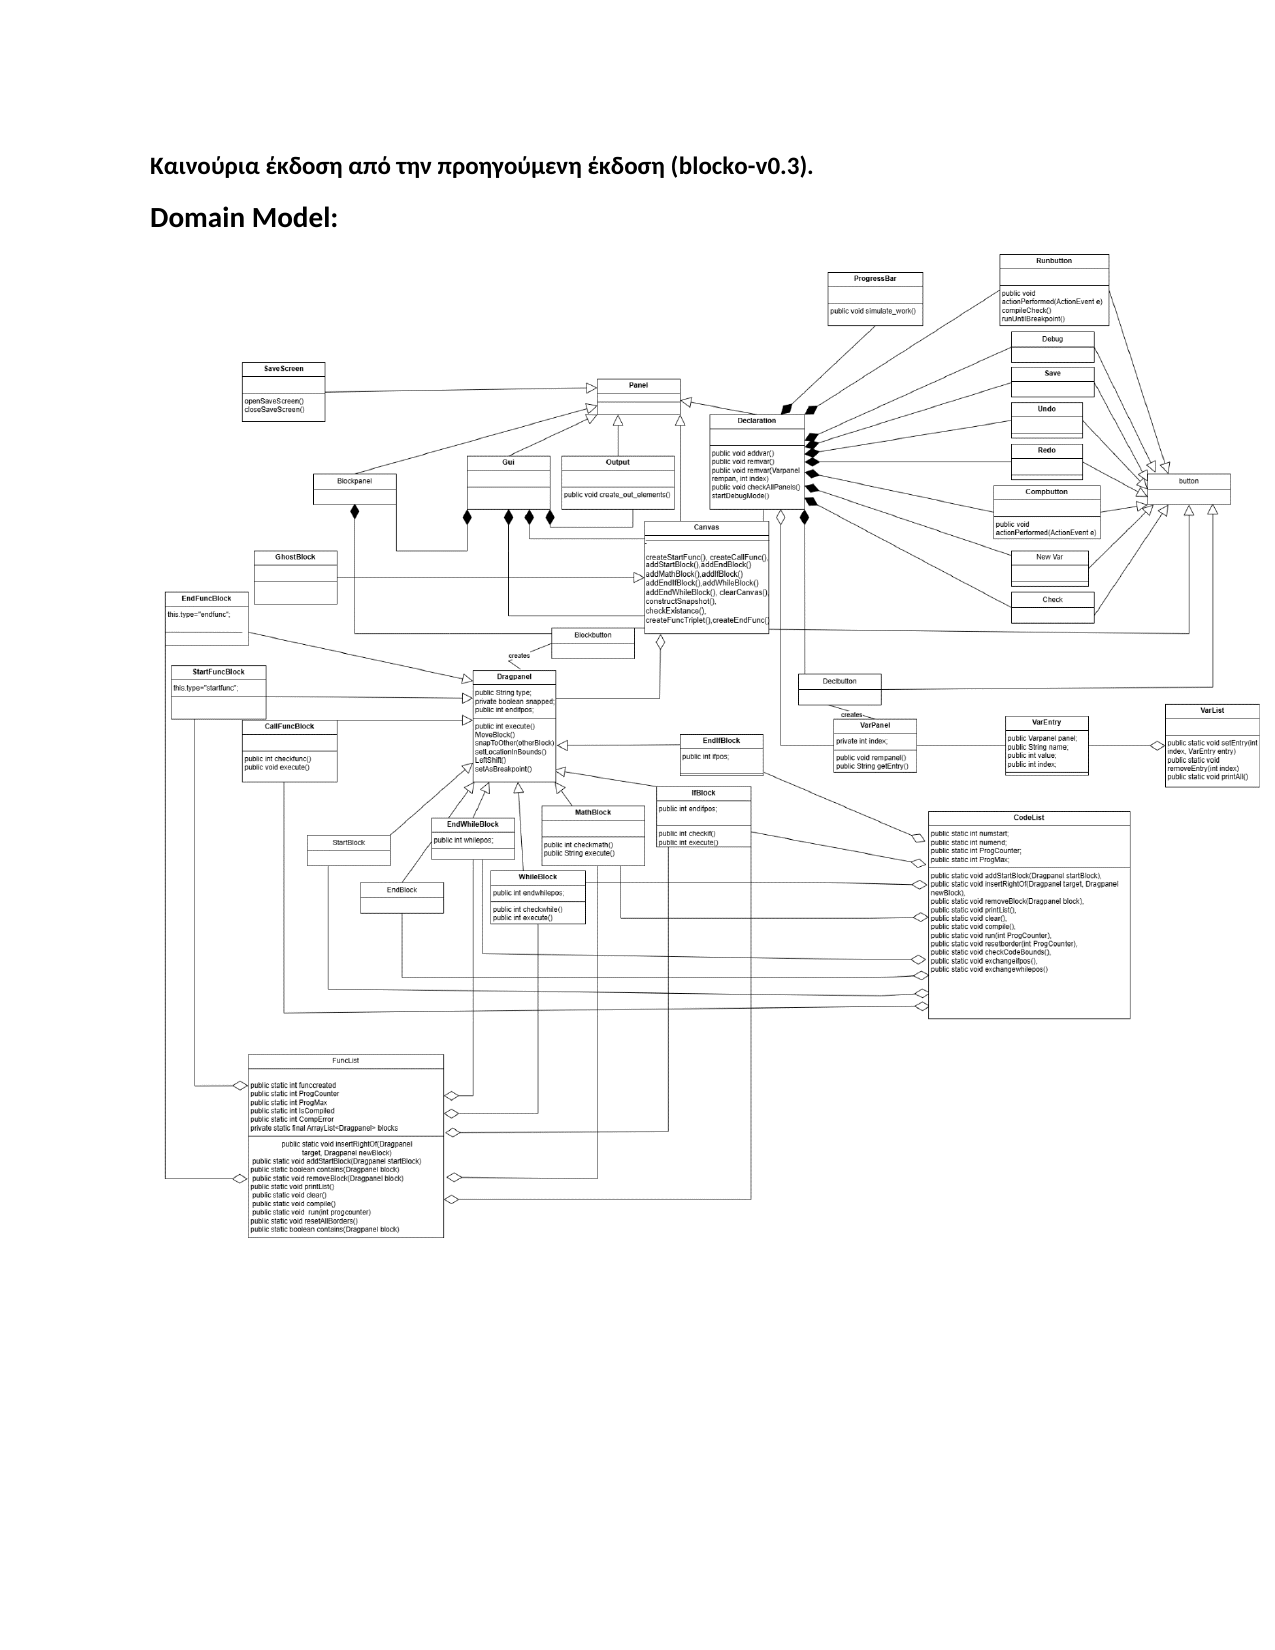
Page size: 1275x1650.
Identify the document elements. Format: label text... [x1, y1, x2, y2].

picture [150, 254, 1260, 1238]
text Καινούρια έκδοση από την προηγούμενη έκδοση (blocko-v0.3). [150, 150, 1125, 181]
text Domain Model: [150, 199, 1125, 235]
